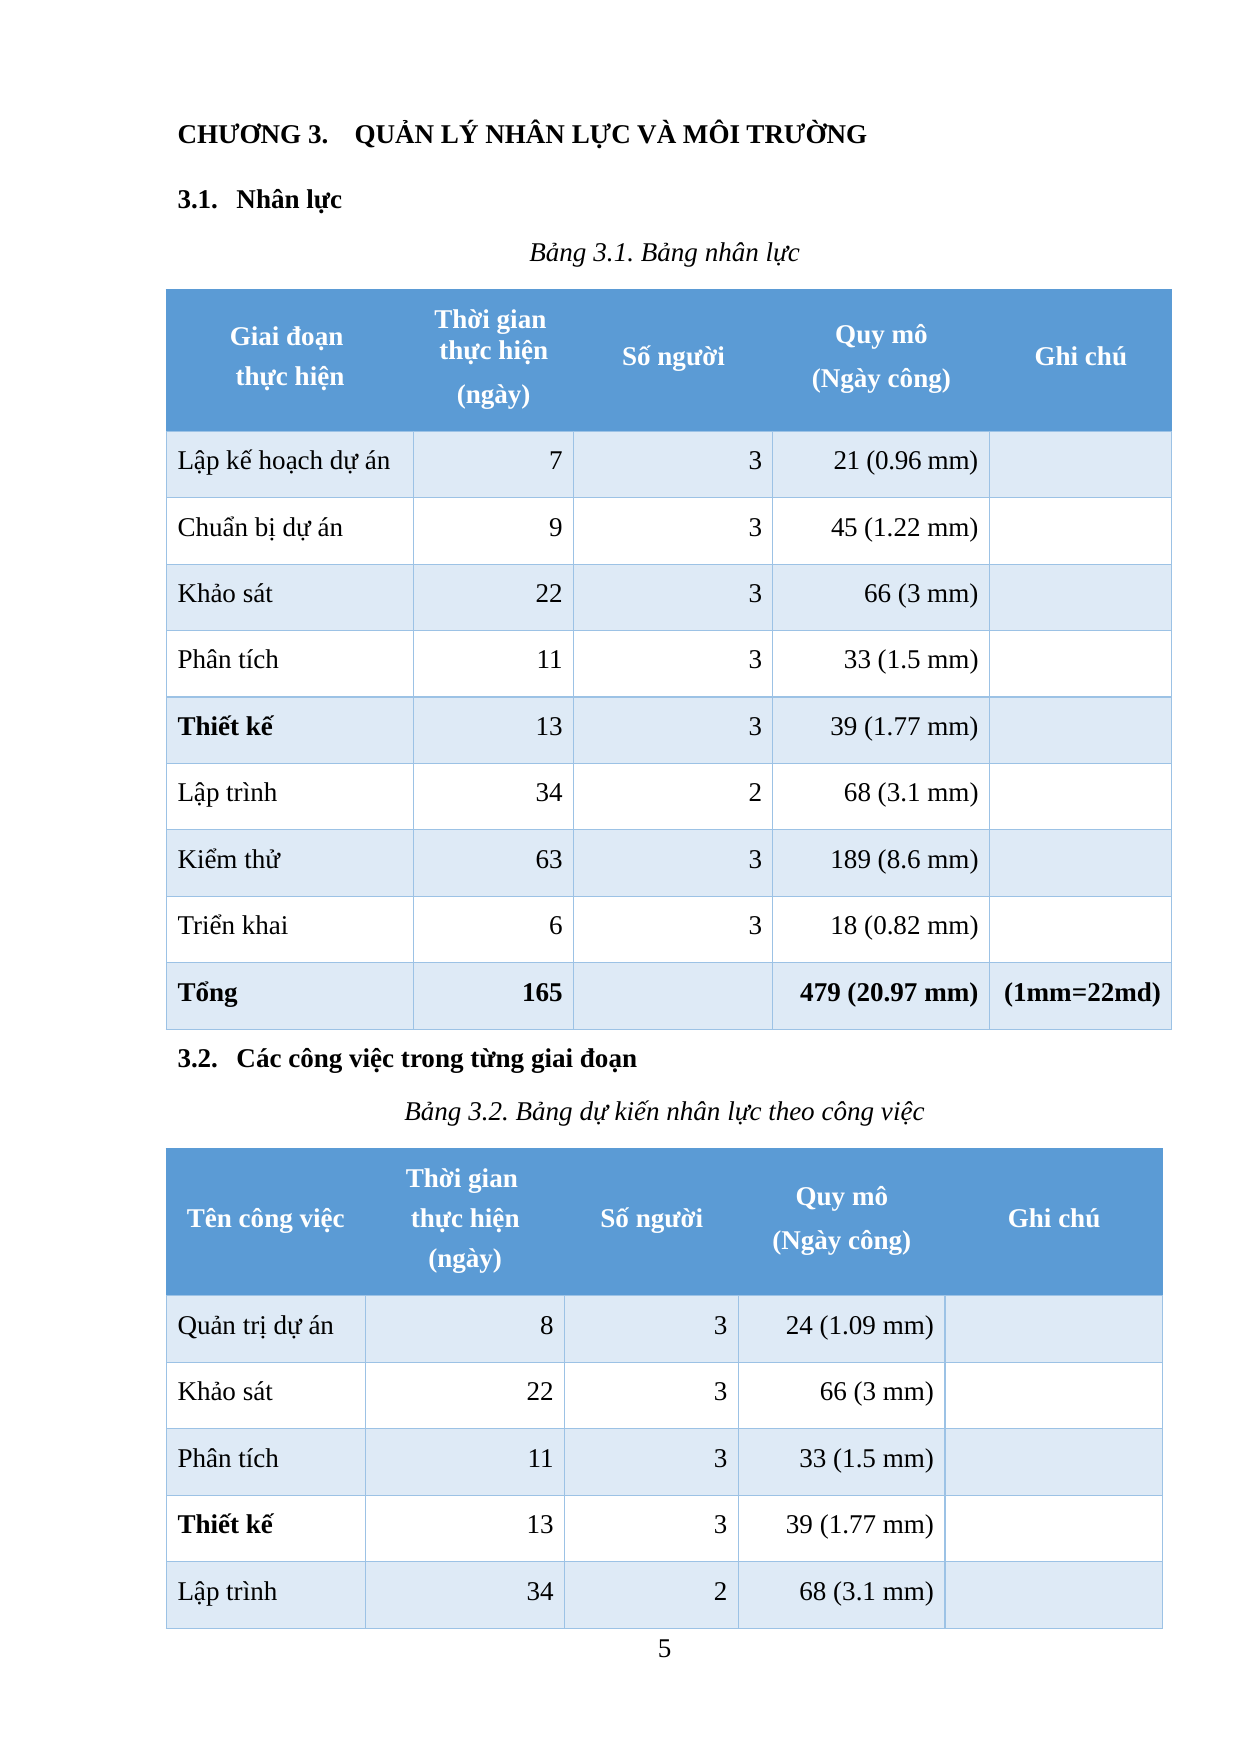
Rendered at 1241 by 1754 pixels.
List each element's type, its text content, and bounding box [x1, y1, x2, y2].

table_cell 33 (1.5 mm) [739, 1429, 944, 1495]
table_cell [574, 963, 772, 1029]
table_cell 9 [414, 498, 573, 563]
table_cell Thiết kế [167, 1496, 365, 1561]
table_cell 34 [414, 764, 573, 829]
subtitle QUẢN LÝ NHÂN LỰC VÀ MÔI TRƯỜNG [177, 118, 1152, 149]
table_cell 3 [574, 698, 772, 763]
table_cell 479 (20.97 mm) [773, 963, 989, 1029]
table_cell 39 (1.77 mm) [773, 698, 989, 763]
table_cell [946, 1429, 1162, 1495]
table_cell [990, 498, 1171, 563]
table_cell 3 [565, 1363, 738, 1428]
table_header Số người [565, 1149, 738, 1295]
table_cell [946, 1496, 1162, 1561]
table_cell Chuẩn bị dự án [167, 498, 413, 563]
table_cell 7 [414, 432, 573, 497]
table_cell [946, 1363, 1162, 1428]
table_cell 3 [574, 631, 772, 696]
table_cell 66 (3 mm) [773, 565, 989, 630]
table_header Thời gian thực hiện (ngày) [414, 290, 573, 431]
table_cell 22 [366, 1363, 564, 1428]
table_cell [990, 631, 1171, 696]
table_header Ghi chú [990, 290, 1171, 431]
table_header Ghi chú [946, 1149, 1162, 1295]
subtitle Nhân lực [177, 183, 1152, 215]
table_cell 24 (1.09 mm) [739, 1296, 944, 1362]
table_cell 45 (1.22 mm) [773, 498, 989, 563]
table_cell [946, 1562, 1162, 1628]
table_cell 39 (1.77 mm) [739, 1496, 944, 1561]
table_cell 11 [414, 631, 573, 696]
table_cell [990, 830, 1171, 896]
table_header Giai đoạn thực hiện [167, 290, 413, 431]
table_cell [990, 432, 1171, 497]
table_cell Khảo sát [167, 1363, 365, 1428]
table_cell 11 [366, 1429, 564, 1495]
table_cell 68 (3.1 mm) [773, 764, 989, 829]
table_cell 189 (8.6 mm) [773, 830, 989, 896]
table_cell 68 (3.1 mm) [739, 1562, 944, 1628]
table_cell [990, 565, 1171, 630]
table_cell 6 [414, 897, 573, 962]
table_cell [946, 1296, 1162, 1362]
table_cell Thiết kế [167, 698, 413, 763]
table_cell Khảo sát [167, 565, 413, 630]
table_cell [990, 764, 1171, 829]
table_cell 3 [574, 830, 772, 896]
table_cell [990, 897, 1171, 962]
table_cell 3 [565, 1496, 738, 1561]
table_header Số người [574, 290, 772, 431]
table_cell (1mm=22md) [990, 963, 1171, 1029]
table_cell 8 [366, 1296, 564, 1362]
table_cell 3 [565, 1296, 738, 1362]
table_cell 21 (0.96 mm) [773, 432, 989, 497]
table_header Tên công việc [167, 1149, 365, 1295]
table_cell 3 [574, 897, 772, 962]
table_cell [990, 698, 1171, 763]
table_cell 3 [565, 1429, 738, 1495]
table_cell 66 (3 mm) [739, 1363, 944, 1428]
table_cell Tổng [167, 963, 413, 1029]
table_cell Kiểm thử [167, 830, 413, 896]
table_cell 3 [574, 432, 772, 497]
table_cell Triển khai [167, 897, 413, 962]
table_cell 18 (0.82 mm) [773, 897, 989, 962]
table_cell Quản trị dự án [167, 1296, 365, 1362]
table_header Thời gian thực hiện (ngày) [366, 1149, 564, 1295]
subtitle Các công việc trong từng giai đoạn [177, 1042, 1152, 1073]
table_cell 2 [565, 1562, 738, 1628]
table_header Quy mô (Ngày công) [773, 290, 989, 431]
table_cell Lập kế hoạch dự án [167, 432, 413, 497]
table_cell 13 [414, 698, 573, 763]
table_cell 34 [366, 1562, 564, 1628]
table_cell Lập trình [167, 1562, 365, 1628]
table_header Quy mô (Ngày công) [739, 1149, 944, 1295]
table_cell Phân tích [167, 631, 413, 696]
table_cell Lập trình [167, 764, 413, 829]
table_cell 63 [414, 830, 573, 896]
table_cell 3 [574, 498, 772, 563]
table_cell Phân tích [167, 1429, 365, 1495]
table_cell 33 (1.5 mm) [773, 631, 989, 696]
table_cell 2 [574, 764, 772, 829]
table_cell 22 [414, 565, 573, 630]
table_cell 13 [366, 1496, 564, 1561]
table_cell 3 [574, 565, 772, 630]
table_cell 165 [414, 963, 573, 1029]
